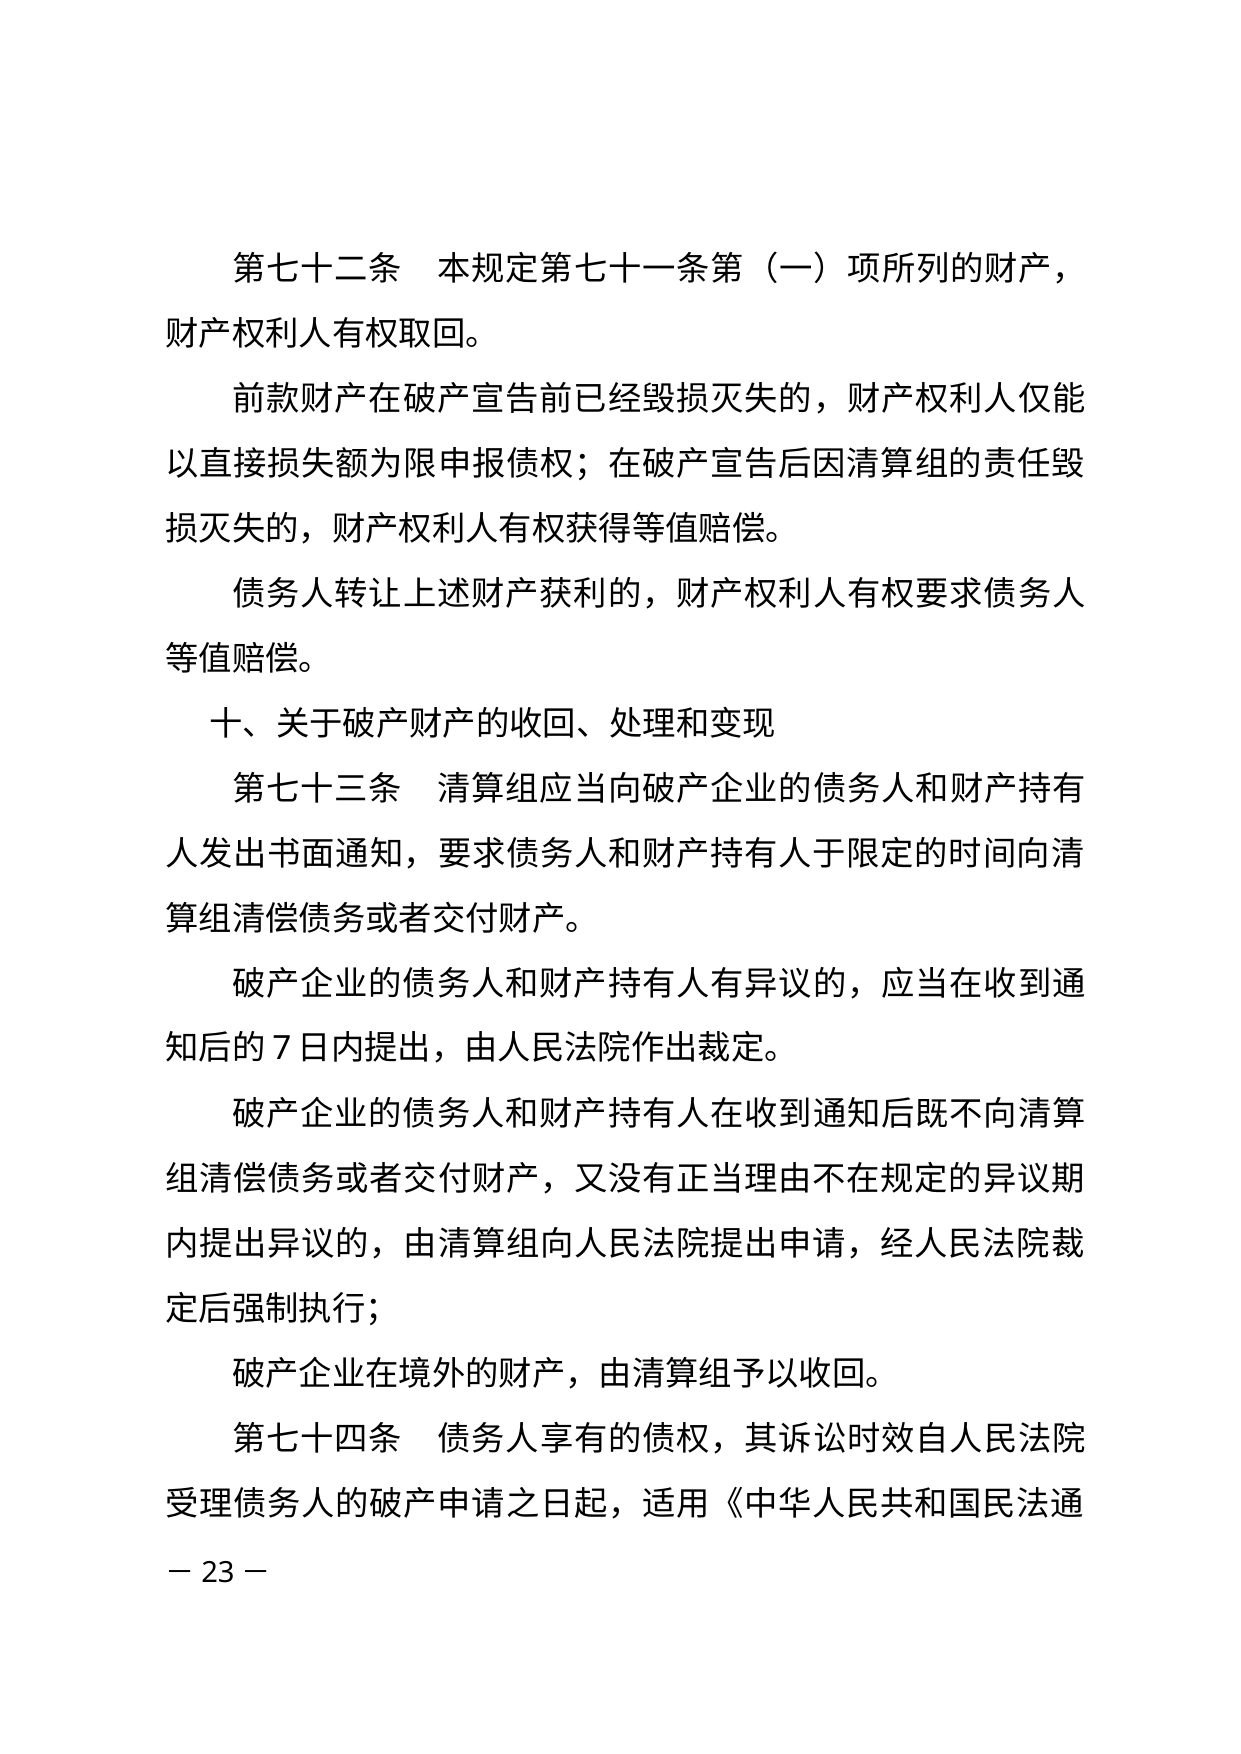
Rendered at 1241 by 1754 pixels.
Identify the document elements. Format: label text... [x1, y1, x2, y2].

text 前款财产在破产宣告前已经毁损灭失的，财产权利人仅能以直接损失额为限申报债权；在破产宣告后因清算组的责任毁损灭失的，财产权利人有权获得等值赔偿。 [165, 363, 1087, 558]
text 破产企业的债务人和财产持有人在收到通知后既不向清算组清偿债务或者交付财产，又没有正当理由不在规定的异议期内提出异议的，由清算组向人民法院提出申请，经人民法院裁定后强制执行； [165, 1078, 1087, 1338]
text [165, 1403, 1087, 1533]
text 第七十二条 本规定第七十一条第（一）项所列的财产，财产权利人有权取回。 [165, 233, 1087, 363]
text 破产企业的债务人和财产持有人有异议的，应当在收到通知后的7日内提出，由人民法院作出裁定。 [165, 948, 1087, 1078]
text 十、关于破产财产的收回、处理和变现 [165, 688, 1087, 753]
text 第七十三条 清算组应当向破产企业的债务人和财产持有人发出书面通知，要求债务人和财产持有人于限定的时间向清算组清偿债务或者交付财产。 [165, 753, 1087, 948]
text 债务人转让上述财产获利的，财产权利人有权要求债务人等值赔偿。 [165, 558, 1087, 688]
text 破产企业在境外的财产，由清算组予以收回。 [165, 1338, 1087, 1403]
